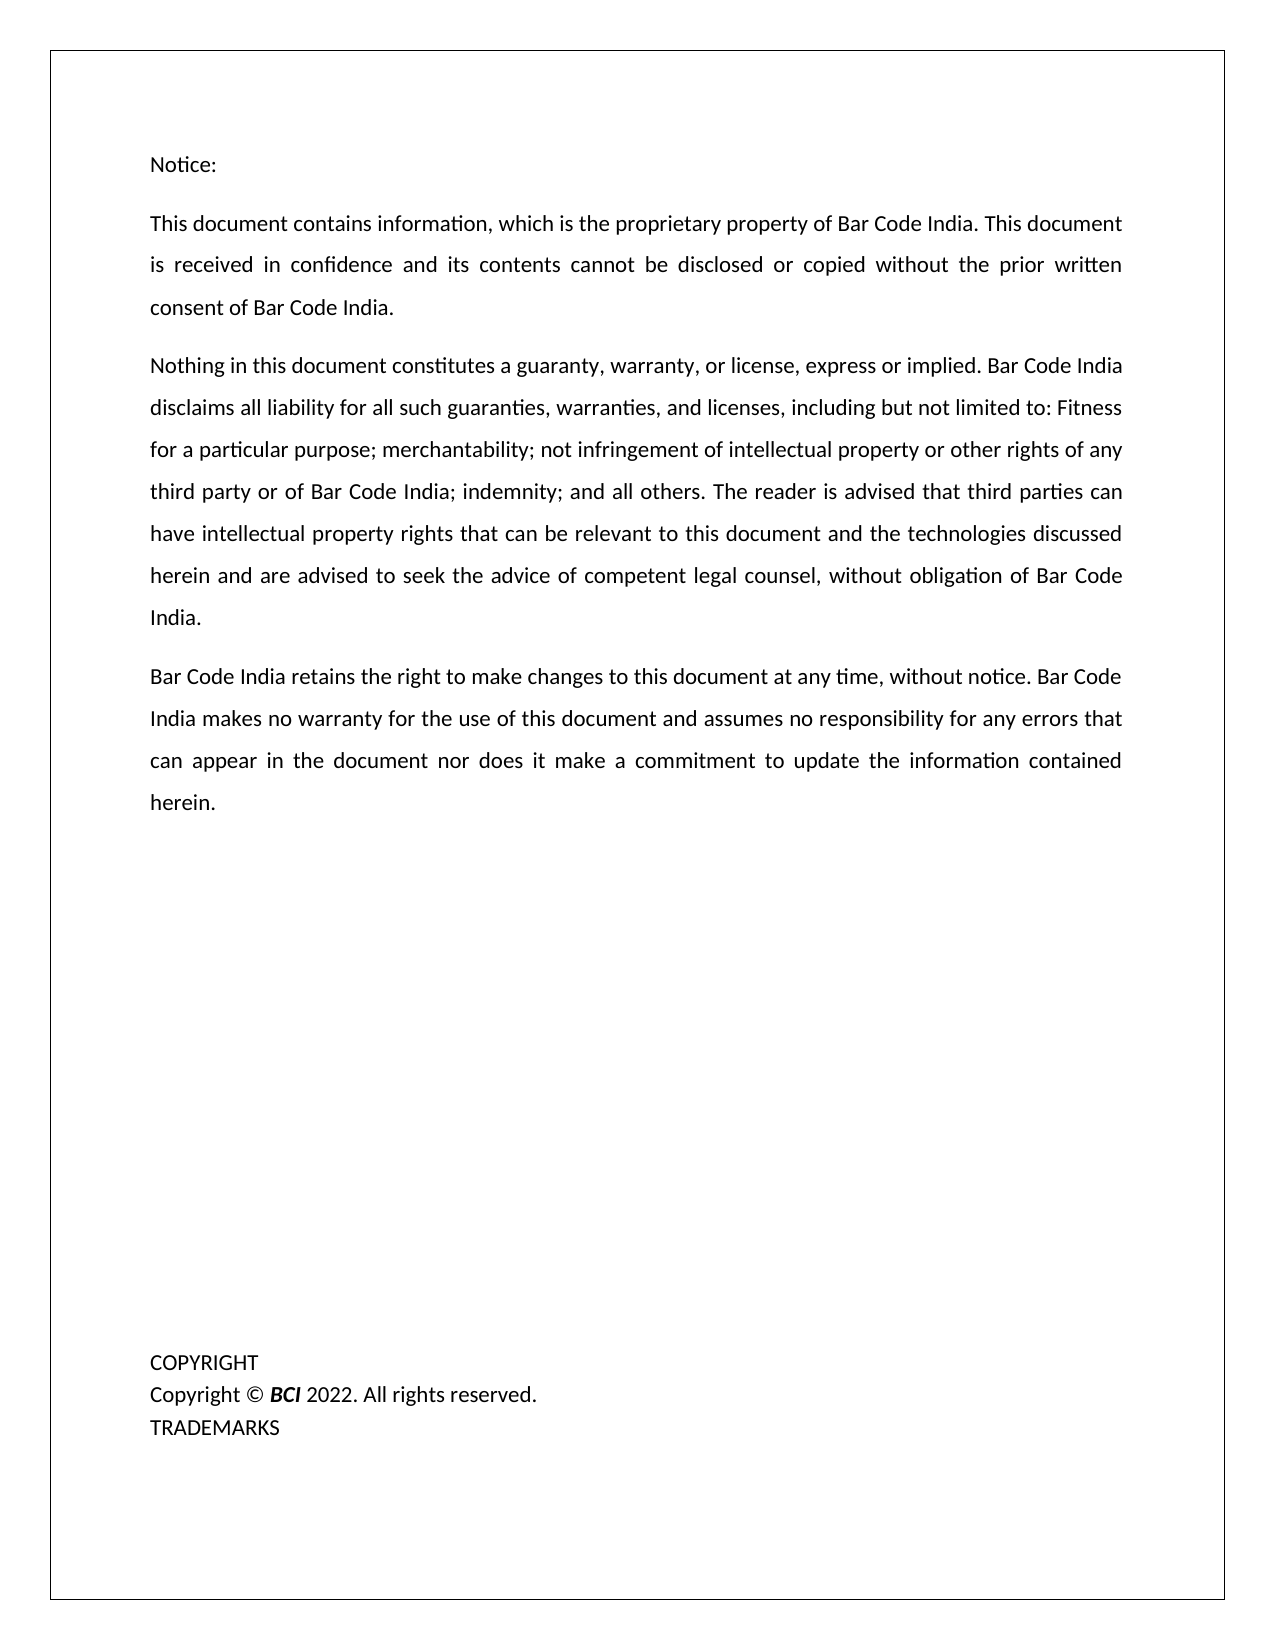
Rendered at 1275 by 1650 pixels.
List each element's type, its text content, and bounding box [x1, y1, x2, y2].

text Notice: [150, 150, 1125, 178]
text Bar Code India retains the right to make changes to this document at any time, without notice. Bar Code India makes no warranty for the use of this document and assumes no responsibility for any errors that can appear in the document nor does it make a commitment to update the information contained herein. [150, 662, 1125, 816]
text Nothing in this document constitutes a guaranty, warranty, or license, express or implied. Bar Code India disclaims all liability for all such guaranties, warranties, and licenses, including but not limited to: Fitness for a particular purpose; merchantability; not infringement of intellectual property or other rights of any third party or of Bar Code India; indemnity; and all others. The reader is advised that third parties can have intellectual property rights that can be relevant to this document and the technologies discussed herein and are advised to seek the advice of competent legal counsel, without obligation of Bar Code India. [150, 351, 1125, 631]
text This document contains information, which is the proprietary property of Bar Code India. This document is received in confidence and its contents cannot be disclosed or copied without the prior written consent of Bar Code India. [150, 209, 1125, 321]
text COPYRIGHT [150, 1348, 1125, 1376]
text TRADEMARKS [150, 1413, 1125, 1441]
text Copyright © BCI 2022. All rights reserved. [150, 1381, 1125, 1409]
